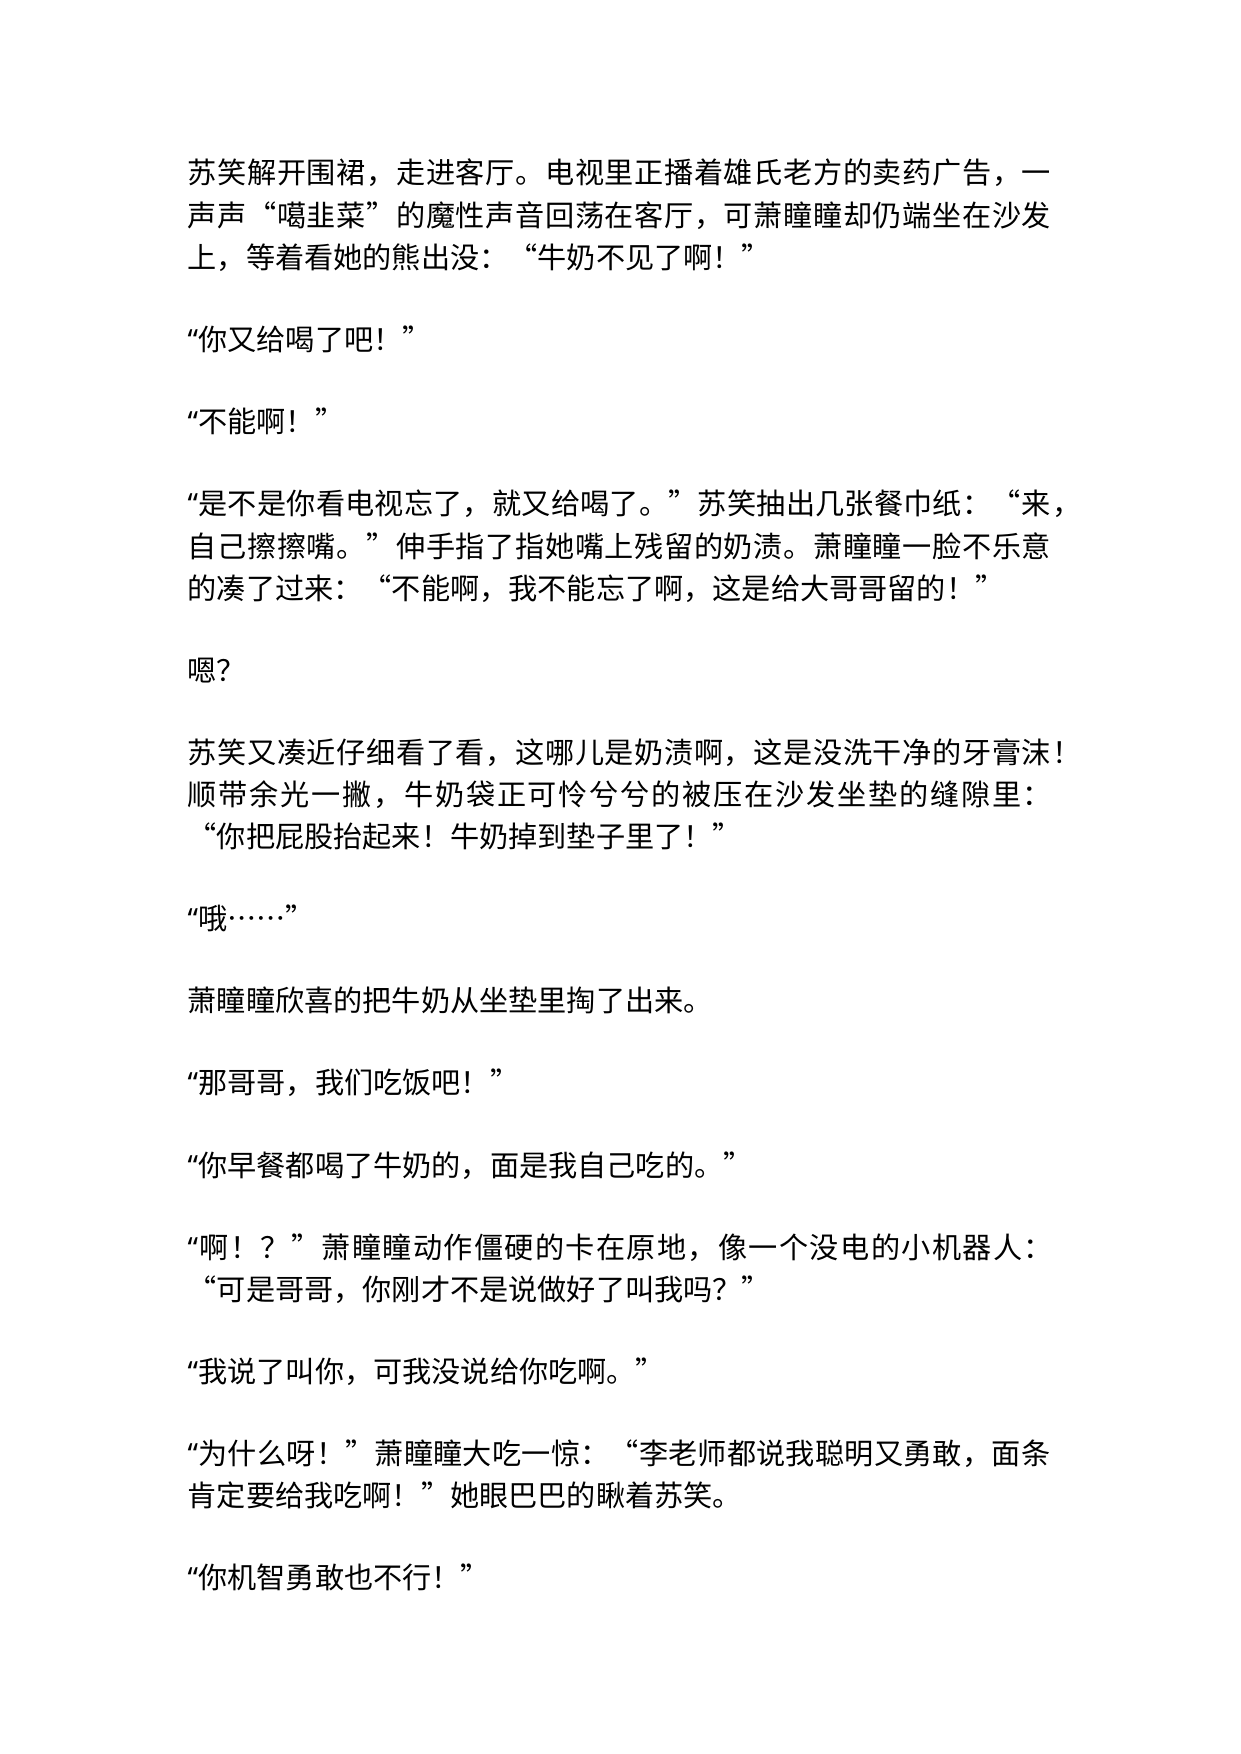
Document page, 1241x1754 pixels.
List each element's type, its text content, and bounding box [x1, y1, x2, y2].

text “是不是你看电视忘了，就又给喝了。”苏笑抽出几张餐巾纸：“来，自己擦擦嘴。”伸手指了指她嘴上残留的奶渍。萧瞳瞳一脸不乐意的凑了过来：“不能啊，我不能忘了啊，这是给大哥哥留的！” [187, 481, 1053, 608]
text “我说了叫你，可我没说给你吃啊。” [187, 1348, 1053, 1391]
text “那哥哥，我们吃饭吧！” [187, 1060, 1053, 1102]
text “你早餐都喝了牛奶的，面是我自己吃的。” [187, 1142, 1053, 1184]
text “哦……” [187, 896, 1053, 938]
text “你又给喝了吧！” [187, 317, 1053, 359]
text “不能啊！” [187, 399, 1053, 441]
text 萧瞳瞳欣喜的把牛奶从坐垫里掏了出来。 [187, 978, 1053, 1020]
text 嗯？ [187, 647, 1053, 690]
text “你机智勇敢也不行！” [187, 1555, 1053, 1597]
text “啊！？”萧瞳瞳动作僵硬的卡在原地，像一个没电的小机器人：“可是哥哥，你刚才不是说做好了叫我吗？” [187, 1224, 1053, 1309]
text 苏笑又凑近仔细看了看，这哪儿是奶渍啊，这是没洗干净的牙膏沫！顺带余光一撇，牛奶袋正可怜兮兮的被压在沙发坐垫的缝隙里：“你把屁股抬起来！牛奶掉到垫子里了！” [187, 729, 1053, 856]
text “为什么呀！”萧瞳瞳大吃一惊：“李老师都说我聪明又勇敢，面条肯定要给我吃啊！”她眼巴巴的瞅着苏笑。 [187, 1431, 1053, 1515]
text 苏笑解开围裙，走进客厅。电视里正播着雄氏老方的卖药广告，一声声“噶韭菜”的魔性声音回荡在客厅，可萧瞳瞳却仍端坐在沙发上，等着看她的熊出没：“牛奶不见了啊！” [187, 150, 1053, 277]
